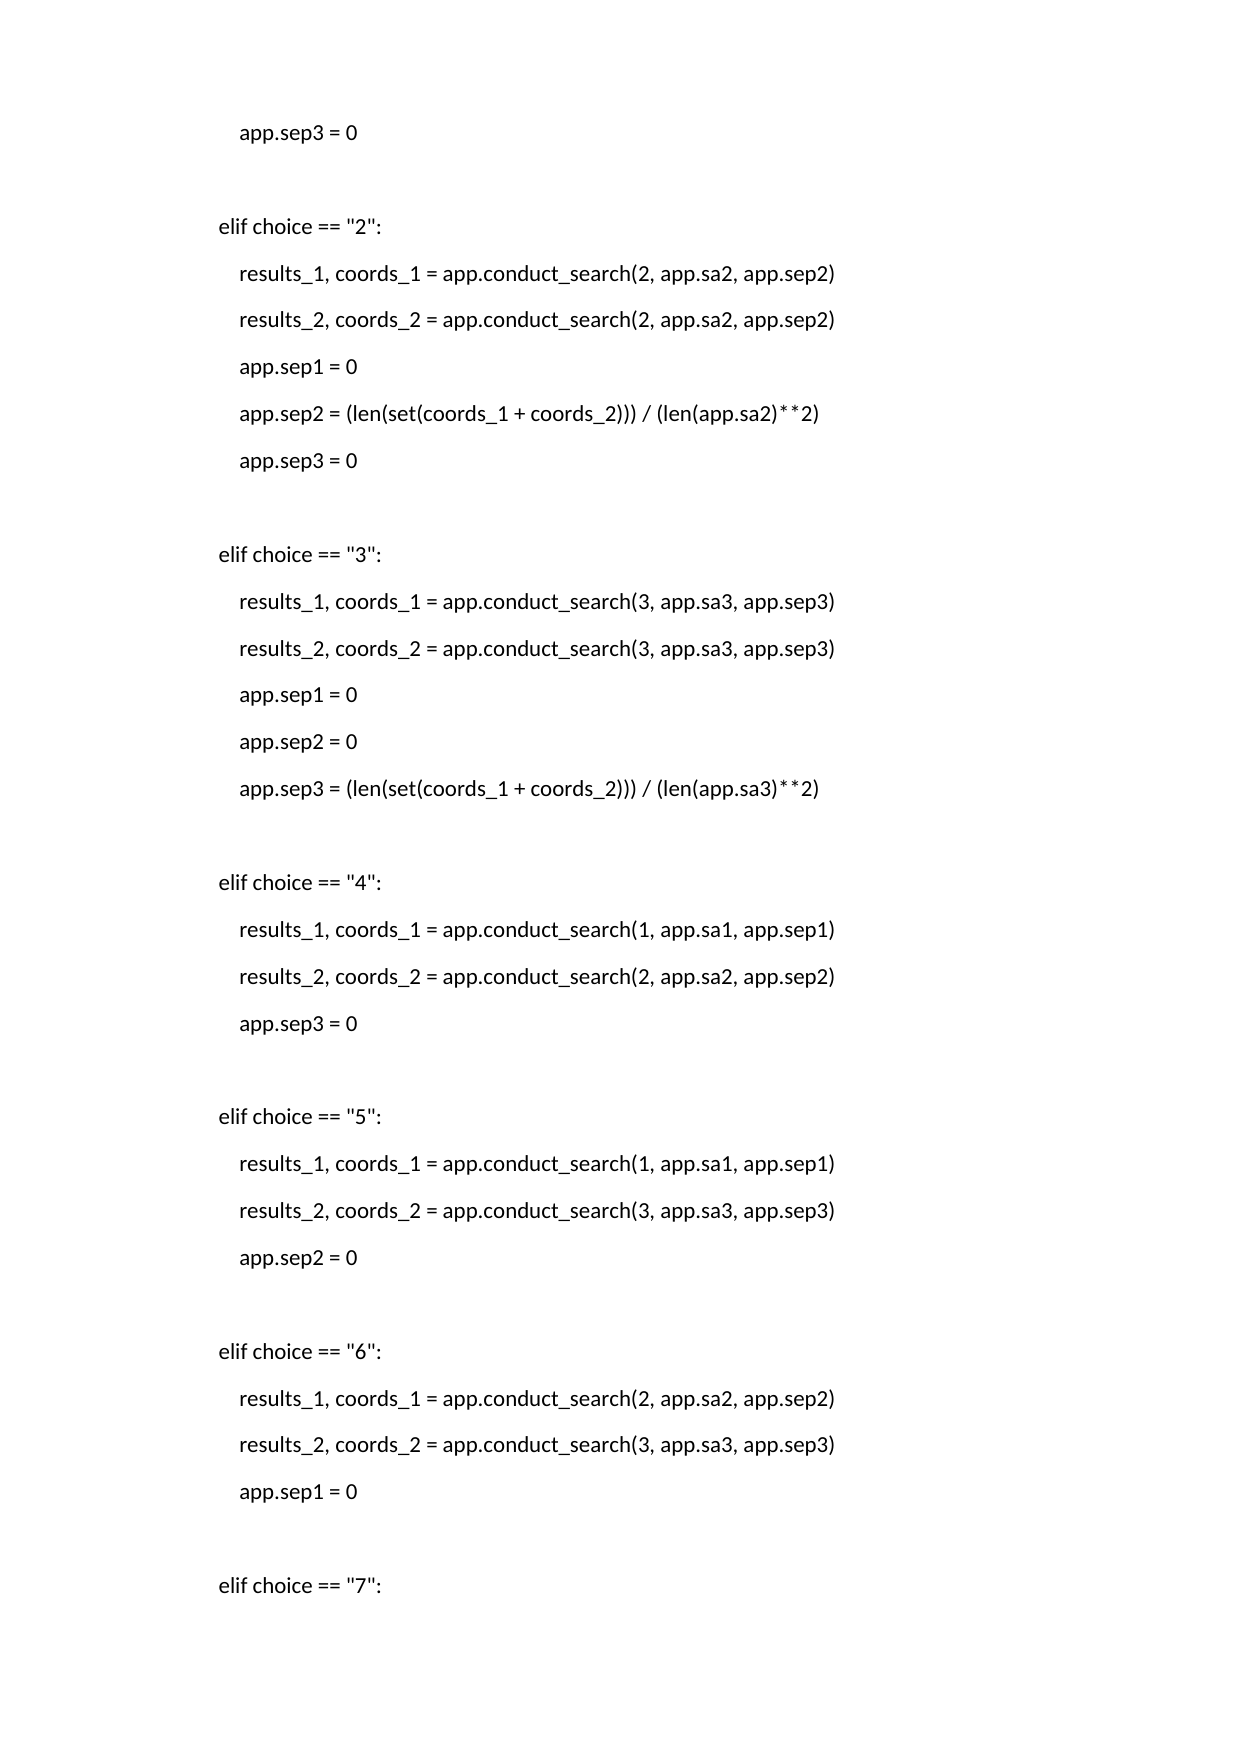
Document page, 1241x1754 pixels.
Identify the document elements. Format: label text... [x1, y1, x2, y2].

text elif choice == "7": [177, 1571, 1152, 1599]
text app.sep3 = (len(set(coords_1 + coords_2))) / (len(app.sa3)**2) [177, 774, 1152, 802]
text elif choice == "5": [177, 1102, 1152, 1131]
text results_2, coords_2 = app.conduct_search(3, app.sa3, app.sep3) [177, 1431, 1152, 1459]
text elif choice == "3": [177, 540, 1152, 568]
text app.sep3 = 0 [177, 1009, 1152, 1037]
text elif choice == "4": [177, 868, 1152, 896]
text results_1, coords_1 = app.conduct_search(1, app.sa1, app.sep1) [177, 1149, 1152, 1177]
text app.sep2 = 0 [177, 727, 1152, 756]
text results_2, coords_2 = app.conduct_search(3, app.sa3, app.sep3) [177, 1196, 1152, 1224]
text results_1, coords_1 = app.conduct_search(3, app.sa3, app.sep3) [177, 587, 1152, 615]
text results_1, coords_1 = app.conduct_search(2, app.sa2, app.sep2) [177, 259, 1152, 287]
text app.sep1 = 0 [177, 352, 1152, 381]
text app.sep2 = (len(set(coords_1 + coords_2))) / (len(app.sa2)**2) [177, 399, 1152, 427]
text elif choice == "2": [177, 212, 1152, 240]
text results_2, coords_2 = app.conduct_search(2, app.sa2, app.sep2) [177, 306, 1152, 334]
text results_1, coords_1 = app.conduct_search(2, app.sa2, app.sep2) [177, 1384, 1152, 1412]
text app.sep3 = 0 [177, 118, 1152, 146]
text app.sep2 = 0 [177, 1243, 1152, 1271]
text app.sep1 = 0 [177, 1477, 1152, 1506]
text app.sep3 = 0 [177, 446, 1152, 474]
text results_1, coords_1 = app.conduct_search(1, app.sa1, app.sep1) [177, 915, 1152, 943]
text elif choice == "6": [177, 1337, 1152, 1365]
text results_2, coords_2 = app.conduct_search(3, app.sa3, app.sep3) [177, 634, 1152, 662]
text app.sep1 = 0 [177, 681, 1152, 709]
text results_2, coords_2 = app.conduct_search(2, app.sa2, app.sep2) [177, 962, 1152, 990]
